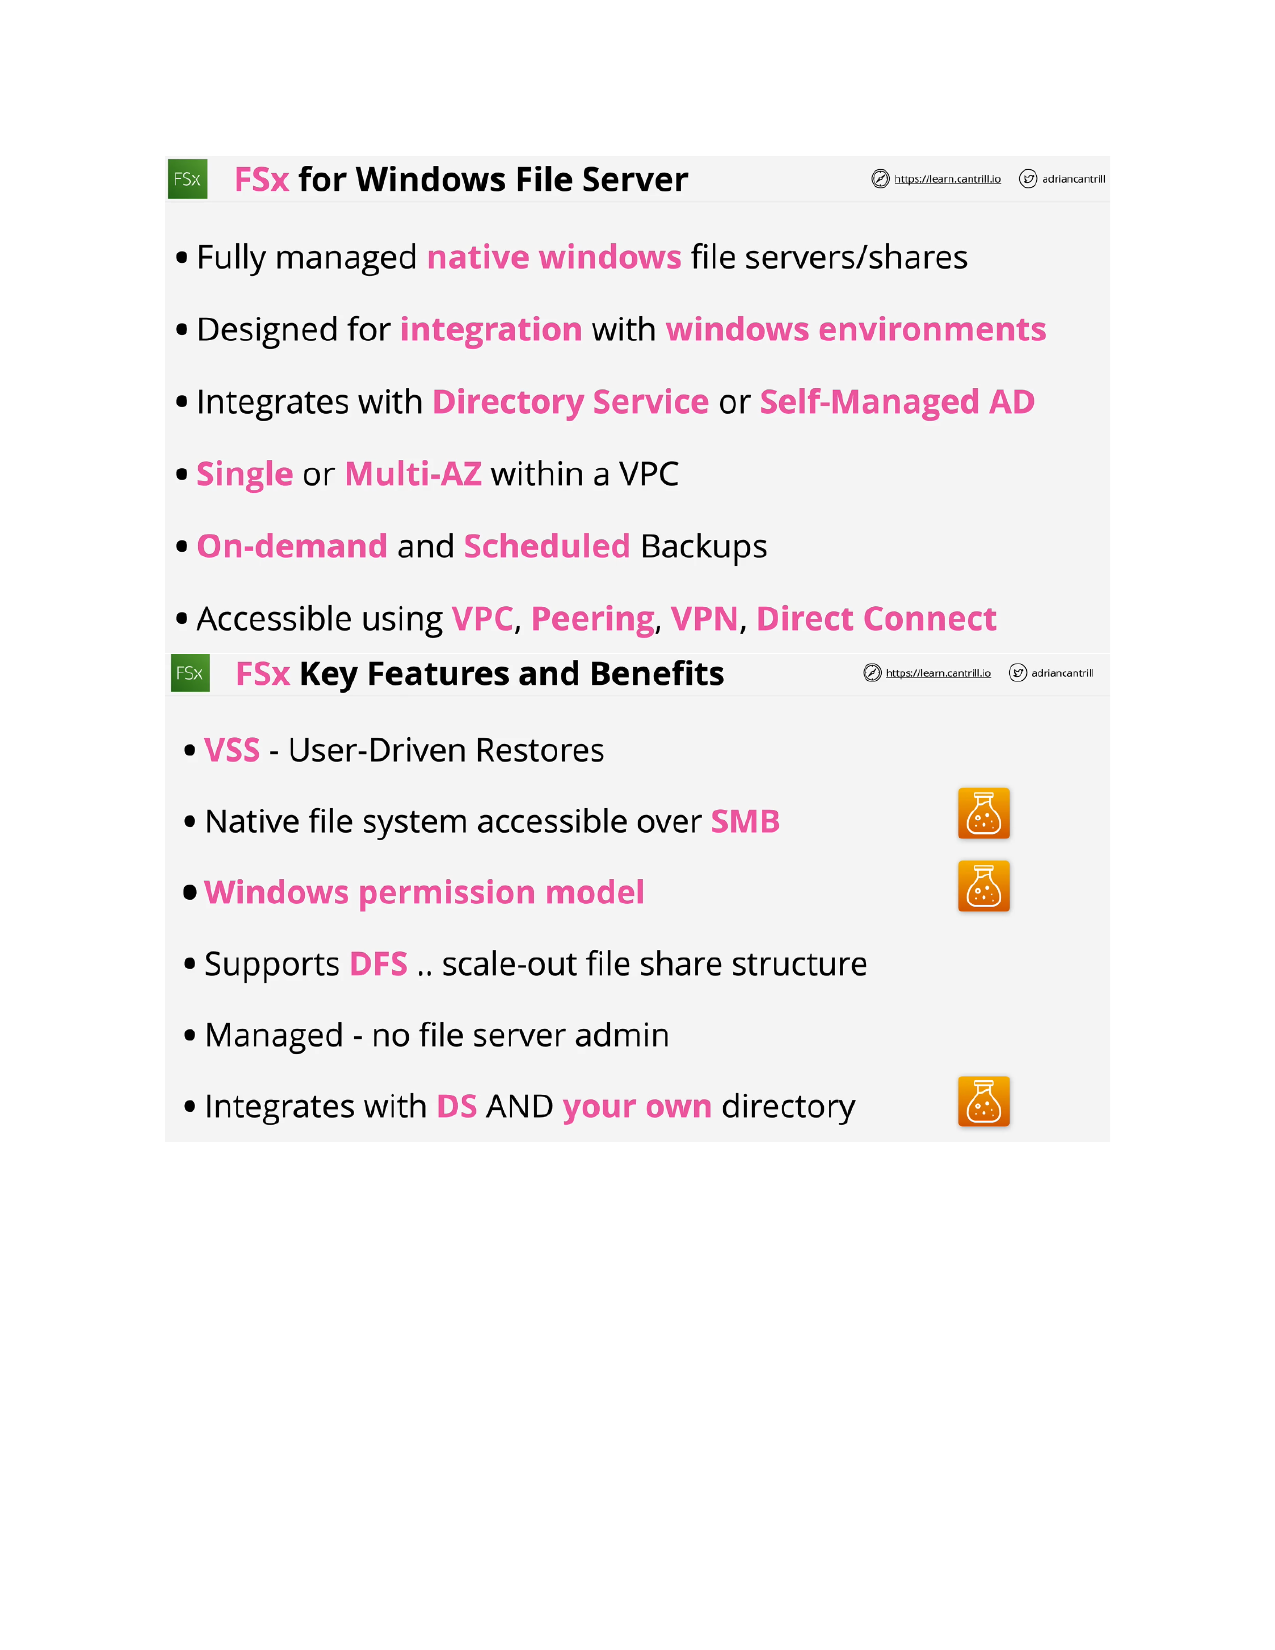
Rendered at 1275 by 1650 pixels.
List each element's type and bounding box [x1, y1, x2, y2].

picture [165, 654, 1111, 1142]
picture [165, 156, 1111, 653]
